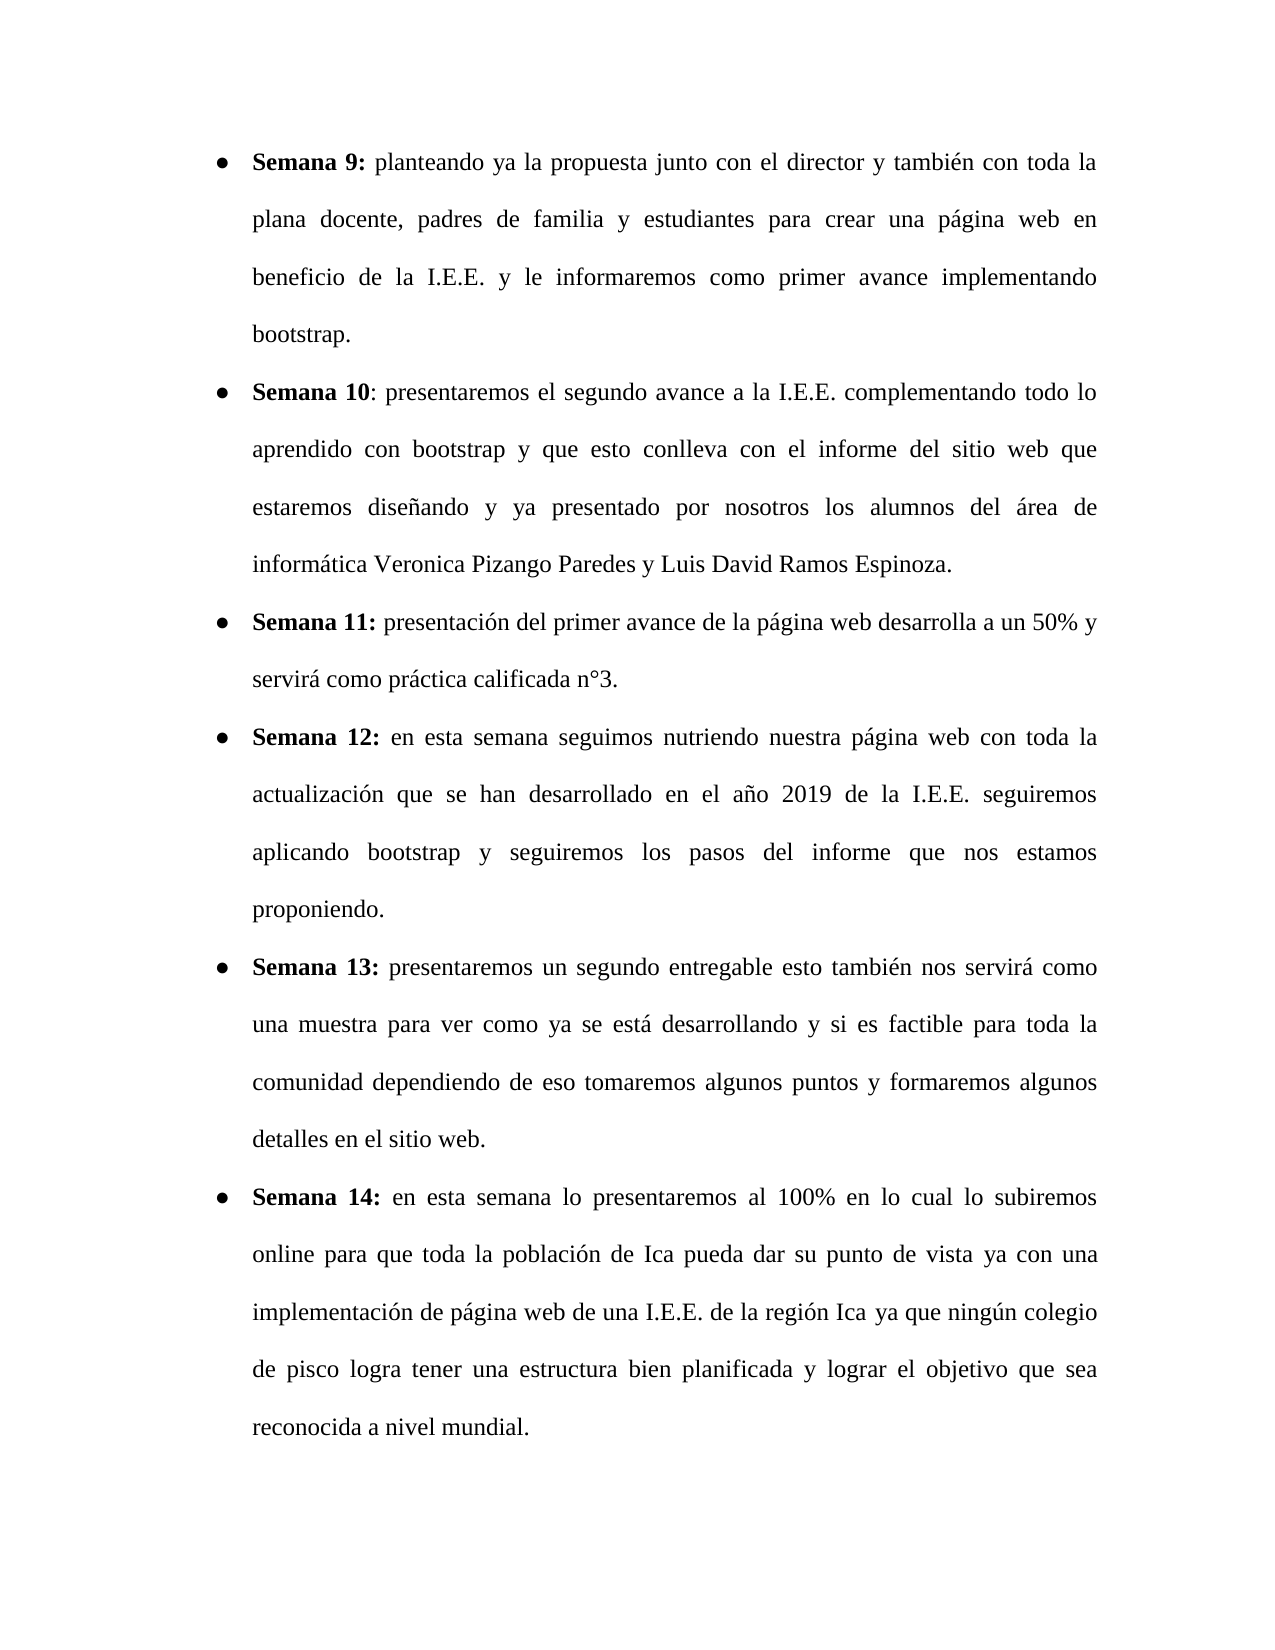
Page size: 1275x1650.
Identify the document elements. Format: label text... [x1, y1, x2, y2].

list Semana 14: en esta semana lo presentaremos al 100% en lo cual lo subiremos online para que toda la población de Ica pueda dar su punto de vista ya con una implementación de página web de una I.E.E. de la región Ica ya que ningún colegio de pisco logra tener una estructura bien planificada y lograr el objetivo que sea reconocida a nivel mundial. [214, 1182, 1098, 1441]
list Semana 10: presentaremos el segundo avance a la I.E.E. complementando todo lo aprendido con bootstrap y que esto conlleva con el informe del sitio web que estaremos diseñando y ya presentado por nosotros los alumnos del área de informática Veronica Pizango Paredes y Luis David Ramos Espinoza. [214, 377, 1098, 578]
list Semana 9: planteando ya la propuesta junto con el director y también con toda la plana docente, padres de familia y estudiantes para crear una página web en beneficio de la I.E.E. y le informaremos como primer avance implementando bootstrap. [214, 147, 1098, 348]
list Semana 11: presentación del primer avance de la página web desarrolla a un 50% y servirá como práctica calificada n°3. [214, 607, 1098, 693]
list Semana 13: presentaremos un segundo entregable esto también nos servirá como una muestra para ver como ya se está desarrollando y si es factible para toda la comunidad dependiendo de eso tomaremos algunos puntos y formaremos algunos detalles en el sitio web. [214, 952, 1098, 1153]
list Semana 12: en esta semana seguimos nutriendo nuestra página web con toda la actualización que se han desarrollado en el año 2019 de la I.E.E. seguiremos aplicando bootstrap y seguiremos los pasos del informe que nos estamos proponiendo. [214, 722, 1098, 923]
